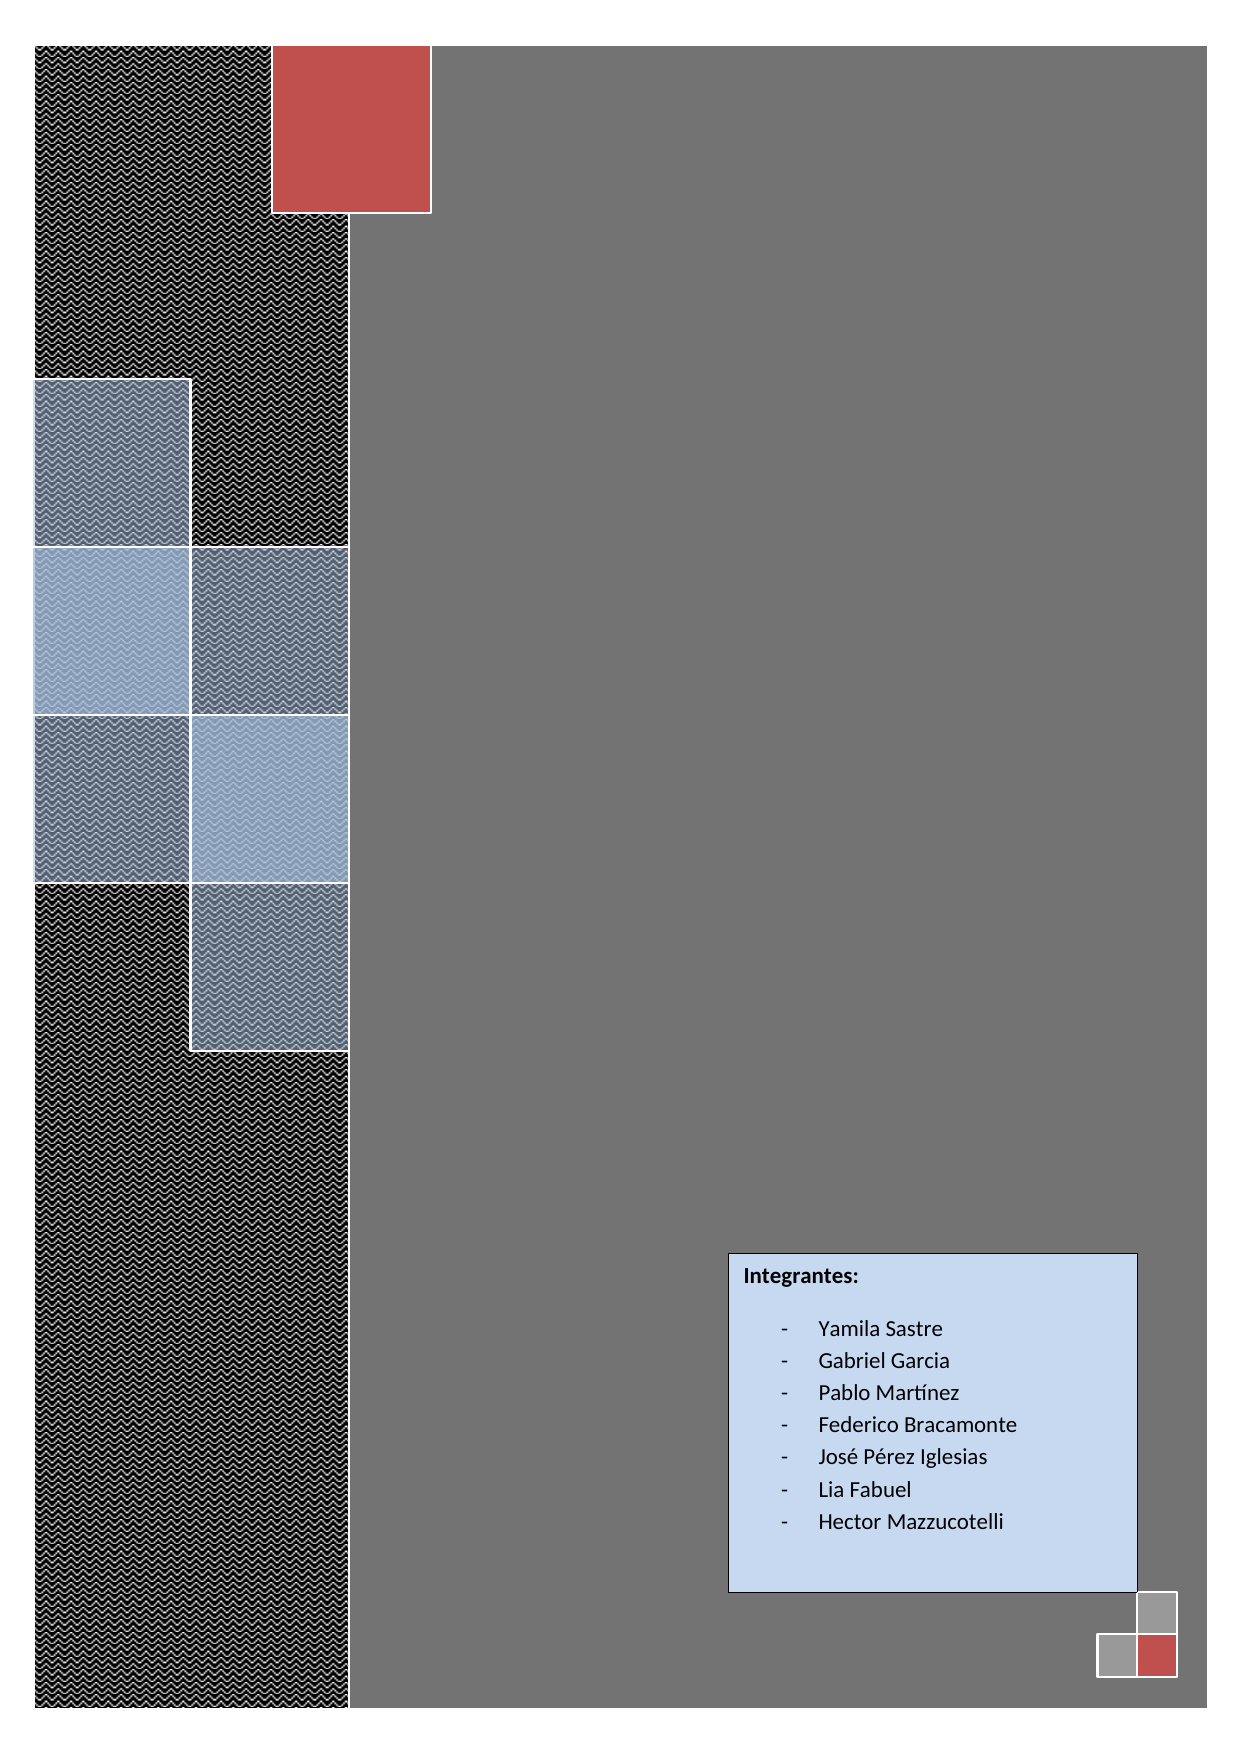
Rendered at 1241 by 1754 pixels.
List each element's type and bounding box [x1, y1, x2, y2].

picture [35, 884, 348, 1708]
picture [35, 46, 348, 546]
